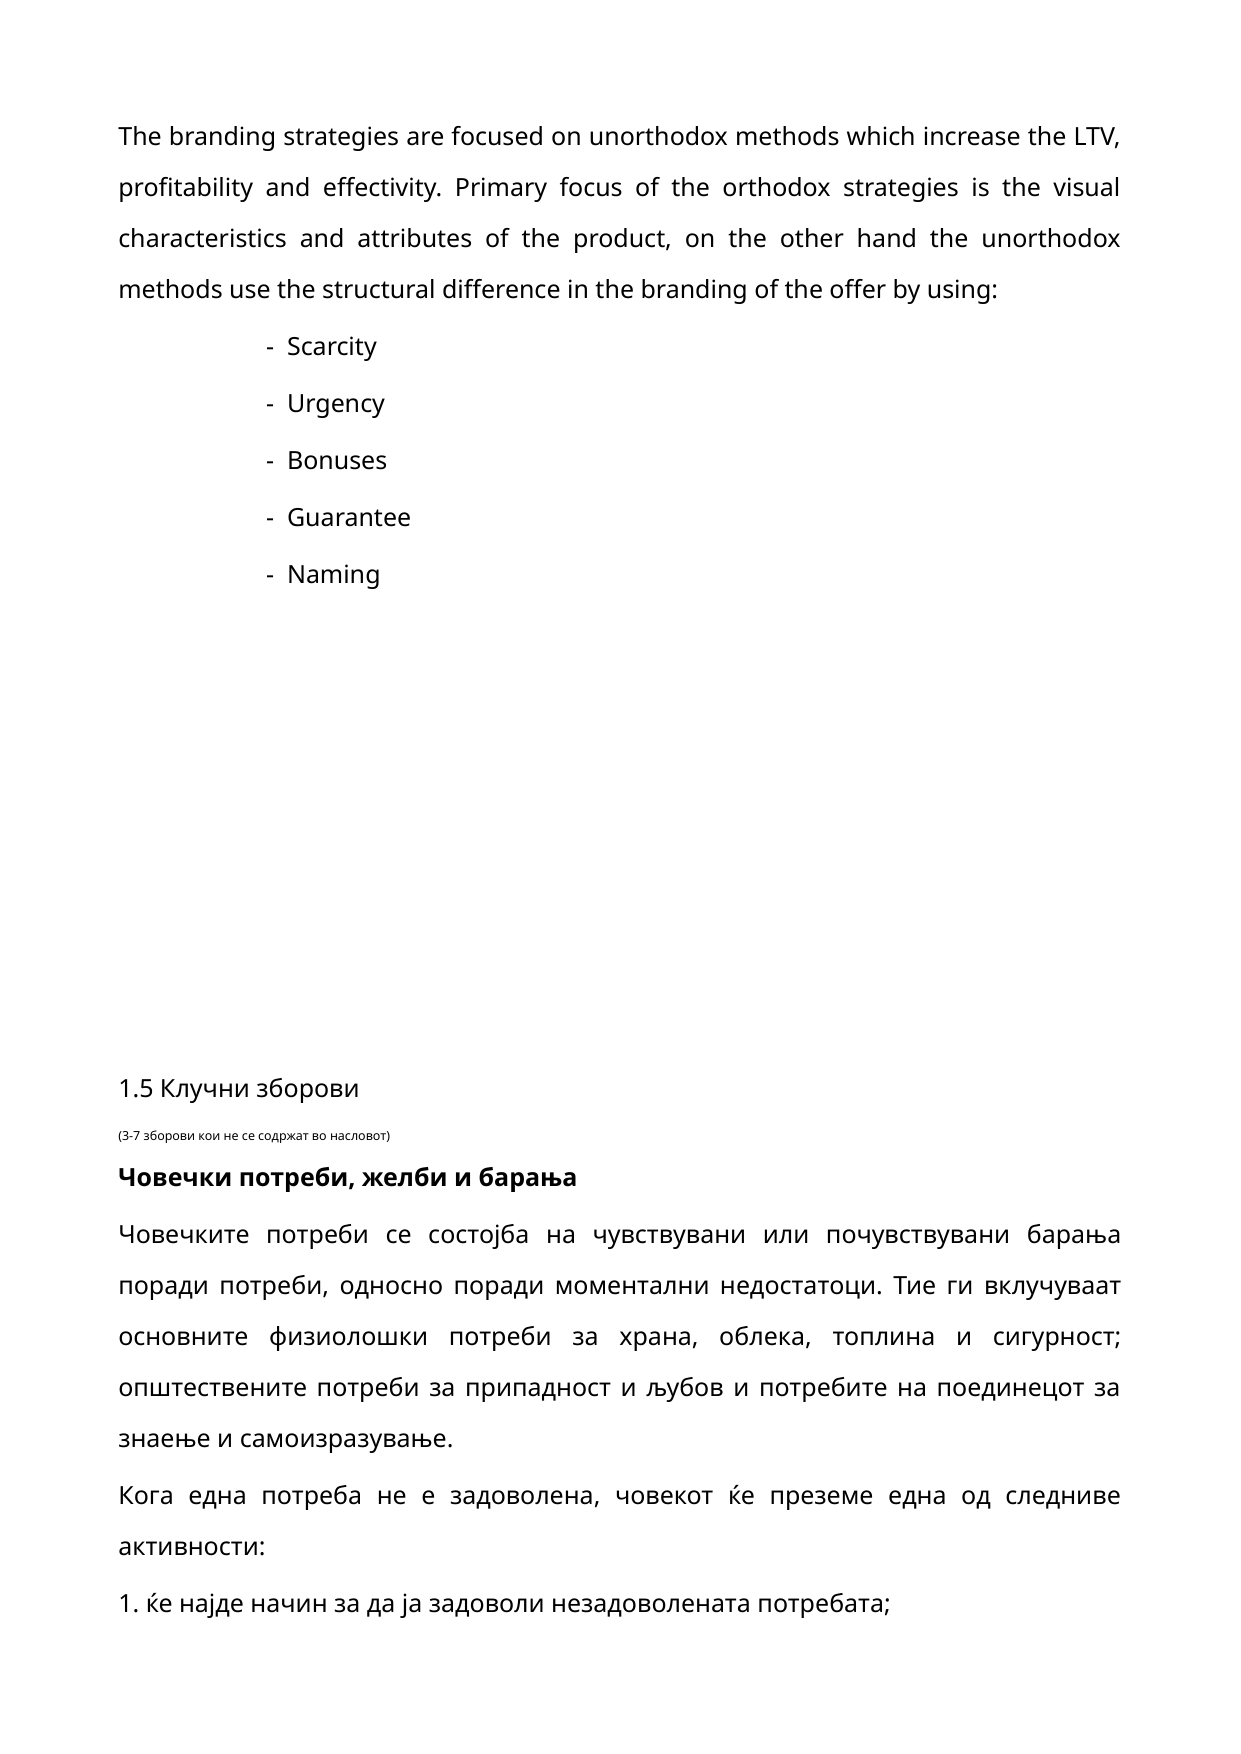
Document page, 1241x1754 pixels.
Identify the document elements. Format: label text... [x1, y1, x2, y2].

text - Urgency [118, 385, 1122, 419]
text - Naming [118, 557, 1122, 591]
text 1. ќе најде начин за да ја задоволи незадоволената потребата; [118, 1586, 1122, 1620]
text - Guarantee [118, 499, 1122, 534]
text Човечки потреби, желби и барања [118, 1159, 1122, 1193]
text Човечките потреби се состојба на чувствувани или почувствувани барања поради потреби, односно поради моментални недостатоци. Тие ги вклучуваат основните физиолошки потреби за храна, облека, топлина и сигурност; општествените потреби за припадност и љубов и потребите на поединецот за знаење и самоизразување. [118, 1216, 1122, 1454]
text 1.5 Клучни зборови [118, 1070, 1122, 1104]
text The branding strategies are focused on unorthodox methods which increase the LTV, profitability and effectivity. Primary focus of the orthodox strategies is the visual characteristics and attributes of the product, on the other hand the unorthodox methods use the structural difference in the branding of the offer by using: [118, 118, 1122, 305]
text - Bonuses [118, 442, 1122, 477]
text Кога една потреба не е задоволена, човекот ќе преземе една од следниве aктивности: [118, 1477, 1122, 1563]
text - Scarcity [118, 328, 1122, 362]
text (3-7 зборови кои не се содржат во насловот) [118, 1127, 1122, 1144]
